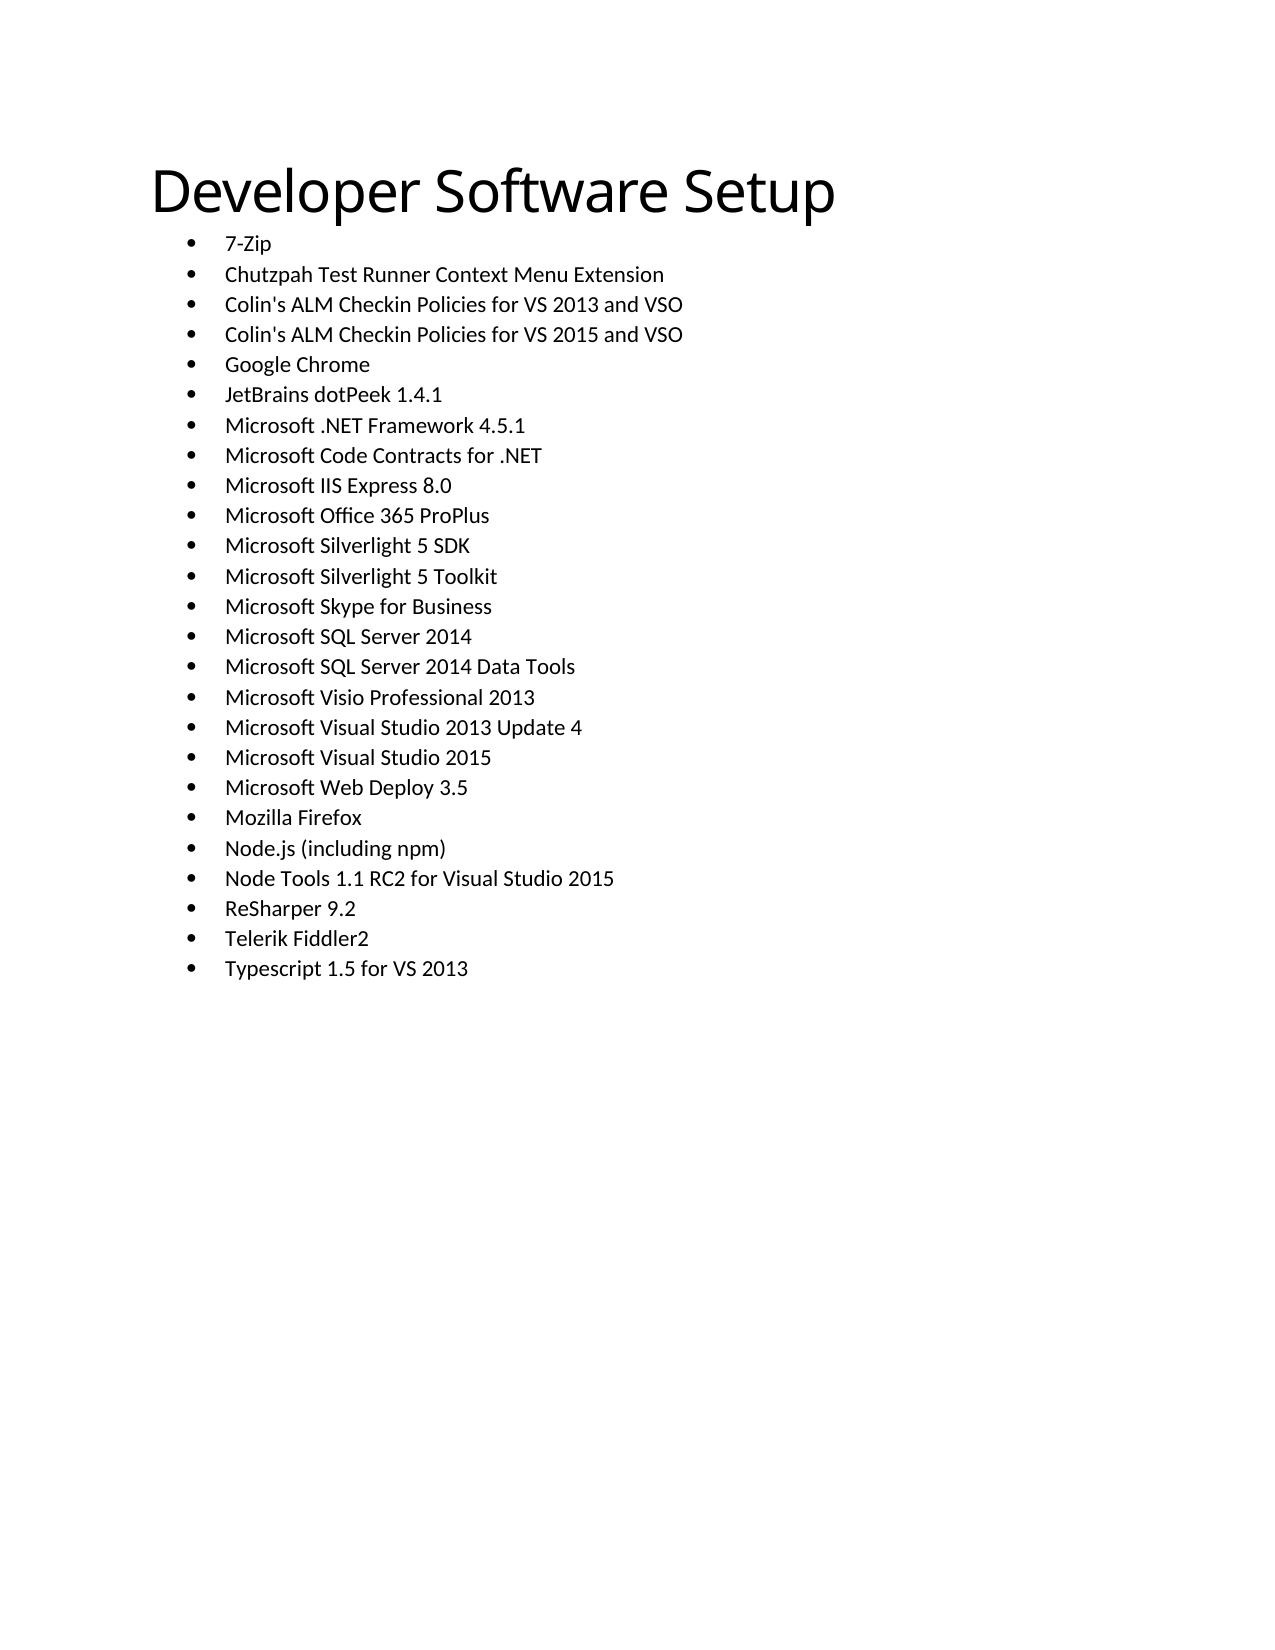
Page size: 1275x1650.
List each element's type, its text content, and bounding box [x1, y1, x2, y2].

list ReSharper 9.2 [187, 894, 1125, 922]
list Chutzpah Test Runner Context Menu Extension [187, 260, 1125, 288]
list Colin's ALM Checkin Policies for VS 2013 and VSO [187, 290, 1125, 318]
list Microsoft Silverlight 5 Toolkit [187, 562, 1125, 590]
list Microsoft Code Contracts for .NET [187, 441, 1125, 469]
list Colin's ALM Checkin Policies for VS 2015 and VSO [187, 320, 1125, 348]
list Google Chrome [187, 350, 1125, 378]
list Microsoft SQL Server 2014 [187, 622, 1125, 650]
list Microsoft Visio Professional 2013 [187, 683, 1125, 711]
list Typescript 1.5 for VS 2013 [187, 954, 1125, 982]
list Microsoft Skype for Business [187, 592, 1125, 620]
list Microsoft Office 365 ProPlus [187, 501, 1125, 529]
list 7-Zip [187, 229, 1125, 257]
list Telerik Fiddler2 [187, 924, 1125, 952]
list Mozilla Firefox [187, 803, 1125, 831]
list Microsoft Silverlight 5 SDK [187, 532, 1125, 559]
list Microsoft Web Deploy 3.5 [187, 773, 1125, 801]
list Node.js (including npm) [187, 834, 1125, 862]
list Node Tools 1.1 RC2 for Visual Studio 2015 [187, 864, 1125, 892]
list Microsoft IIS Express 8.0 [187, 471, 1125, 499]
list Microsoft Visual Studio 2015 [187, 743, 1125, 771]
list Microsoft .NET Framework 4.5.1 [187, 411, 1125, 439]
title Developer Software Setup [150, 150, 1125, 229]
list Microsoft SQL Server 2014 Data Tools [187, 652, 1125, 680]
list JetBrains dotPeek 1.4.1 [187, 381, 1125, 408]
list Microsoft Visual Studio 2013 Update 4 [187, 713, 1125, 741]
